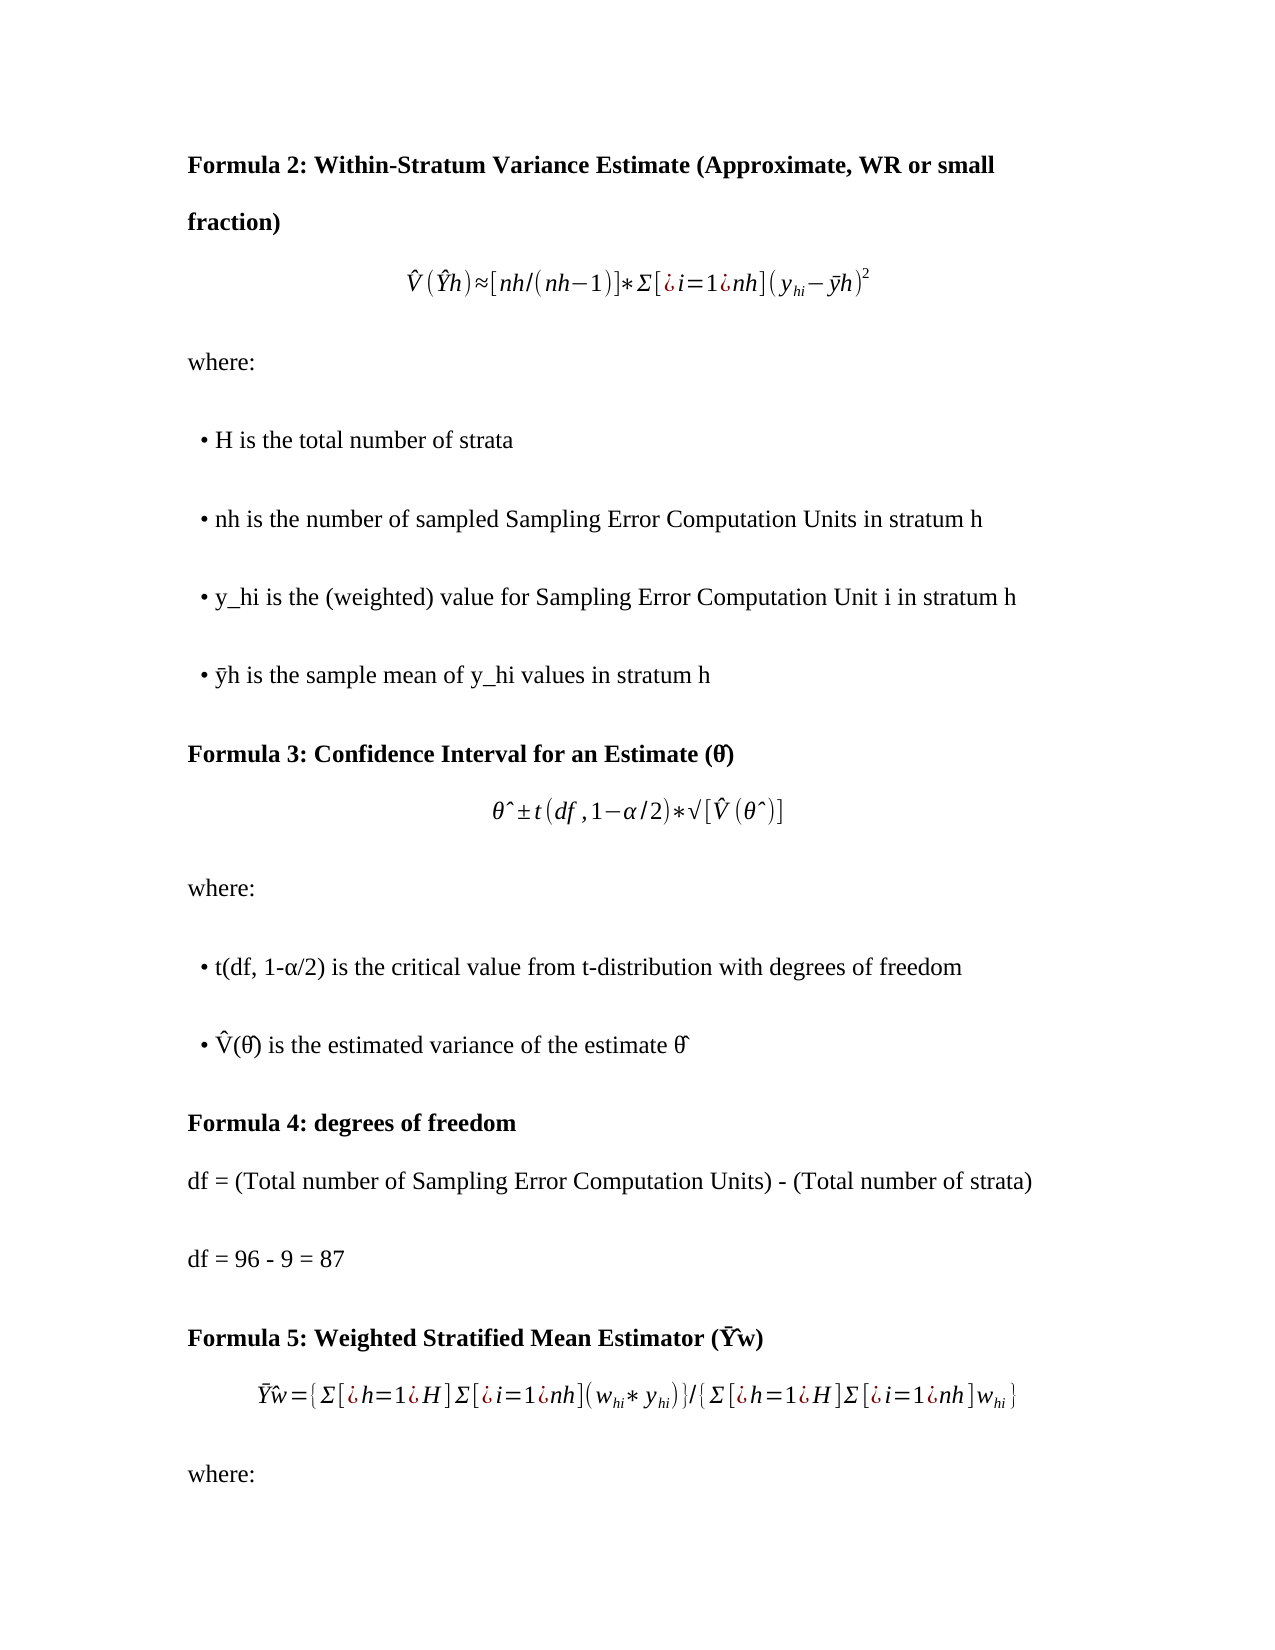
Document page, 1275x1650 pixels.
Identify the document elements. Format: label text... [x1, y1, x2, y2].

text • t(df, 1-α/2) is the critical value from t-distribution with degrees of freedom [187, 952, 1087, 981]
text • V̂(θ̂) is the estimated variance of the estimate θ̂ [187, 1030, 1087, 1059]
subtitle Formula 5: Weighted Stratified Mean Estimator (Ȳ̂w) [187, 1323, 1087, 1351]
text • y_hi is the (weighted) value for Sampling Error Computation Unit i in stratum h [187, 582, 1087, 611]
subtitle Formula 4: degrees of freedom [187, 1108, 1087, 1137]
text where: [187, 873, 1087, 902]
subtitle Formula 2: Within-Stratum Variance Estimate (Approximate, WR or small fraction) [187, 150, 1087, 236]
text • H is the total number of strata [187, 425, 1087, 454]
text where: [187, 347, 1087, 376]
subtitle Formula 3: Confidence Interval for an Estimate (θ̂) [187, 739, 1087, 767]
text df = (Total number of Sampling Error Computation Units) - (Total number of strata) [187, 1166, 1087, 1195]
text where: [187, 1459, 1087, 1488]
text • nh is the number of sampled Sampling Error Computation Units in stratum h [187, 504, 1087, 532]
text • ȳh is the sample mean of y_hi values in stratum h [187, 660, 1087, 689]
text df = 96 - 9 = 87 [187, 1244, 1087, 1273]
